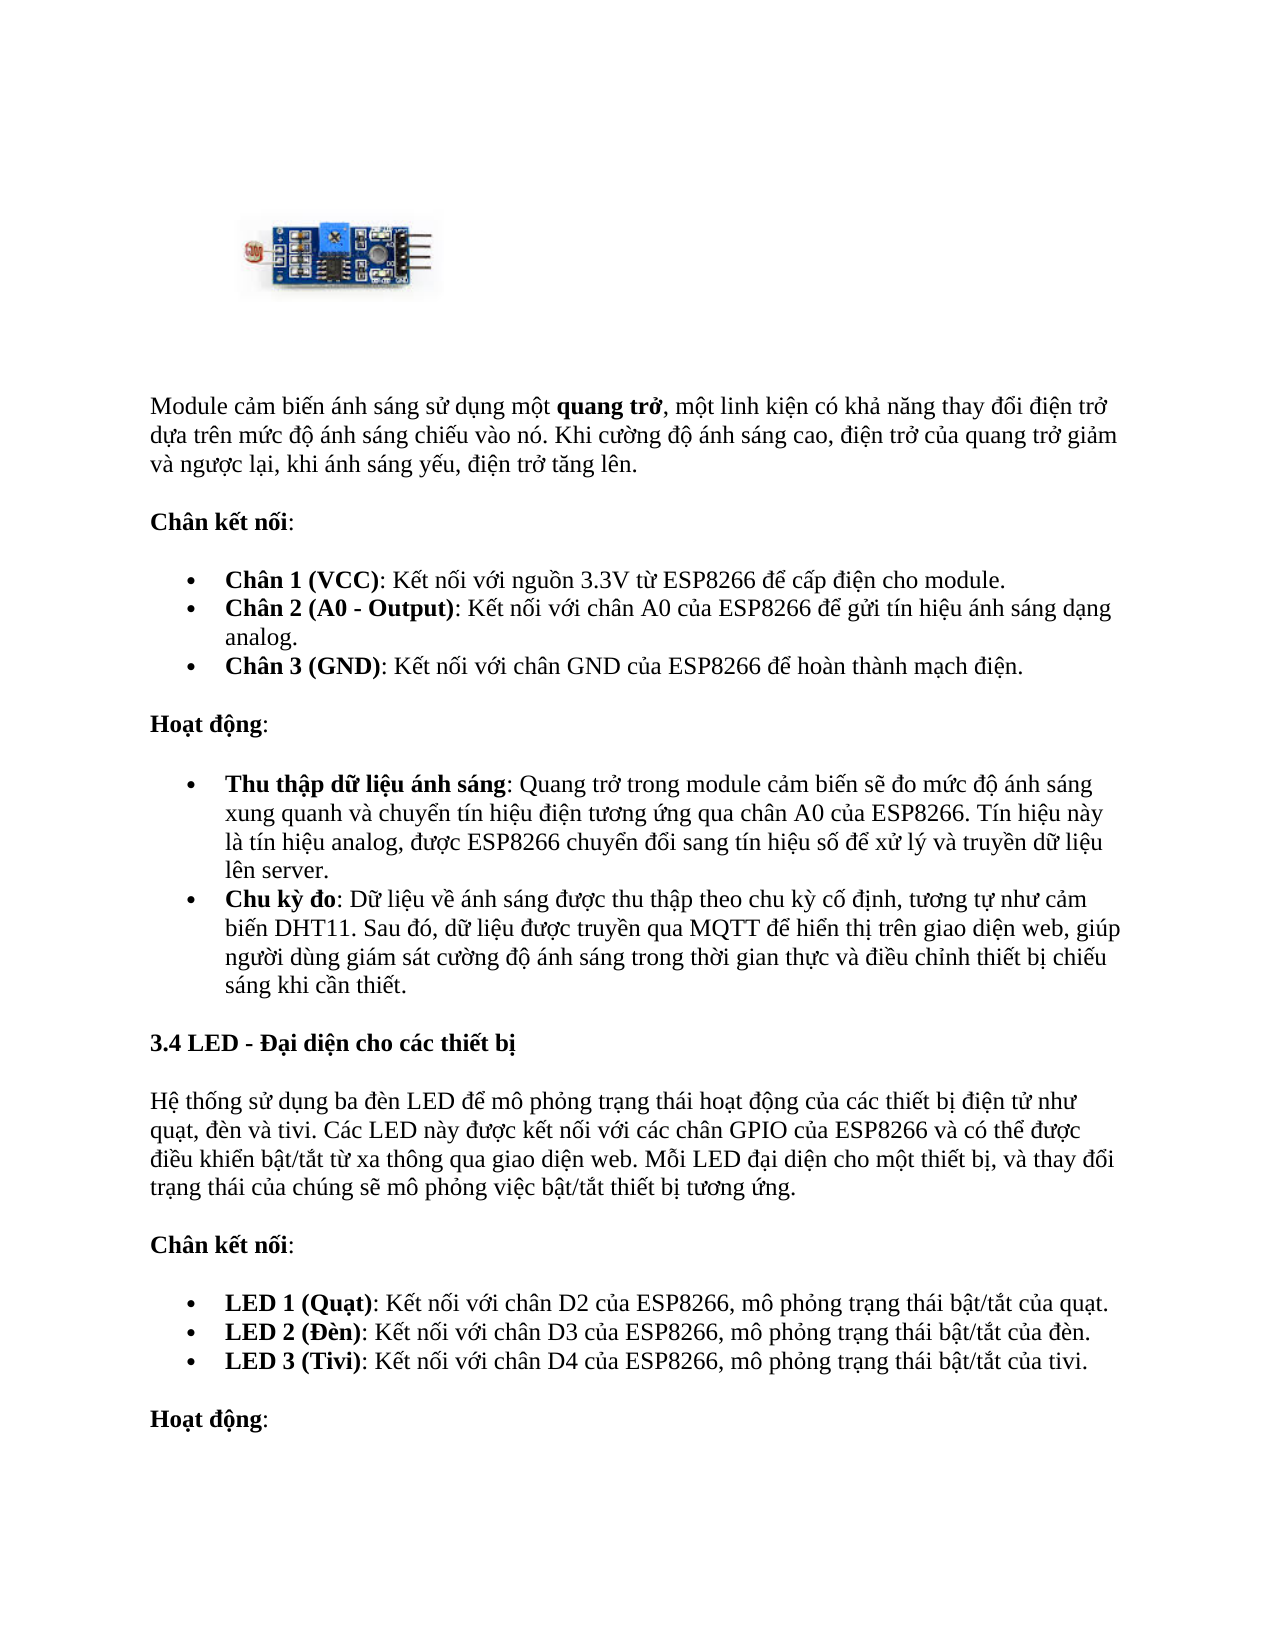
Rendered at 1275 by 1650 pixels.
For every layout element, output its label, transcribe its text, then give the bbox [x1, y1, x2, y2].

subtitle 3.4 LED - Đại diện cho các thiết bị [150, 1028, 1125, 1057]
list LED 2 (Đèn): Kết nối với chân D3 của ESP8266, mô phỏng trạng thái bật/tắt của đèn. [187, 1317, 1125, 1346]
list Chân 3 (GND): Kết nối với chân GND của ESP8266 để hoàn thành mạch điện. [187, 651, 1125, 680]
text Chân kết nối: [150, 1230, 1125, 1259]
list Chân 1 (VCC): Kết nối với nguồn 3.3V từ ESP8266 để cấp điện cho module. [187, 565, 1125, 593]
text Hoạt động: [150, 709, 1125, 738]
text Hoạt động: [150, 1404, 1125, 1432]
text Hệ thống sử dụng ba đèn LED để mô phỏng trạng thái hoạt động của các thiết bị điện tử như quạt, đèn và tivi. Các LED này được kết nối với các chân GPIO của ESP8266 và có thể được điều khiển bật/tắt từ xa thông qua giao diện web. Mỗi LED đại diện cho một thiết bị, và thay đổi trạng thái của chúng sẽ mô phỏng việc bật/tắt thiết bị tương ứng. [150, 1086, 1125, 1201]
text Chân kết nối: [150, 507, 1125, 536]
list LED 3 (Tivi): Kết nối với chân D4 của ESP8266, mô phỏng trạng thái bật/tắt của tivi. [187, 1346, 1125, 1374]
picture [150, 150, 529, 363]
list Chu kỳ đo: Dữ liệu về ánh sáng được thu thập theo chu kỳ cố định, tương tự như cảm biến DHT11. Sau đó, dữ liệu được truyền qua MQTT để hiển thị trên giao diện web, giúp người dùng giám sát cường độ ánh sáng trong thời gian thực và điều chỉnh thiết bị chiếu sáng khi cần thiết. [187, 884, 1125, 999]
text Module cảm biến ánh sáng sử dụng một quang trở, một linh kiện có khả năng thay đổi điện trở dựa trên mức độ ánh sáng chiếu vào nó. Khi cường độ ánh sáng cao, điện trở của quang trở giảm và ngược lại, khi ánh sáng yếu, điện trở tăng lên. [150, 391, 1125, 478]
list LED 1 (Quạt): Kết nối với chân D2 của ESP8266, mô phỏng trạng thái bật/tắt của quạt. [187, 1288, 1125, 1317]
list Chân 2 (A0 - Output): Kết nối với chân A0 của ESP8266 để gửi tín hiệu ánh sáng dạng analog. [187, 593, 1125, 651]
list Thu thập dữ liệu ánh sáng: Quang trở trong module cảm biến sẽ đo mức độ ánh sáng xung quanh và chuyển tín hiệu điện tương ứng qua chân A0 của ESP8266. Tín hiệu này là tín hiệu analog, được ESP8266 chuyển đổi sang tín hiệu số để xử lý và truyền dữ liệu lên server. [187, 769, 1125, 884]
